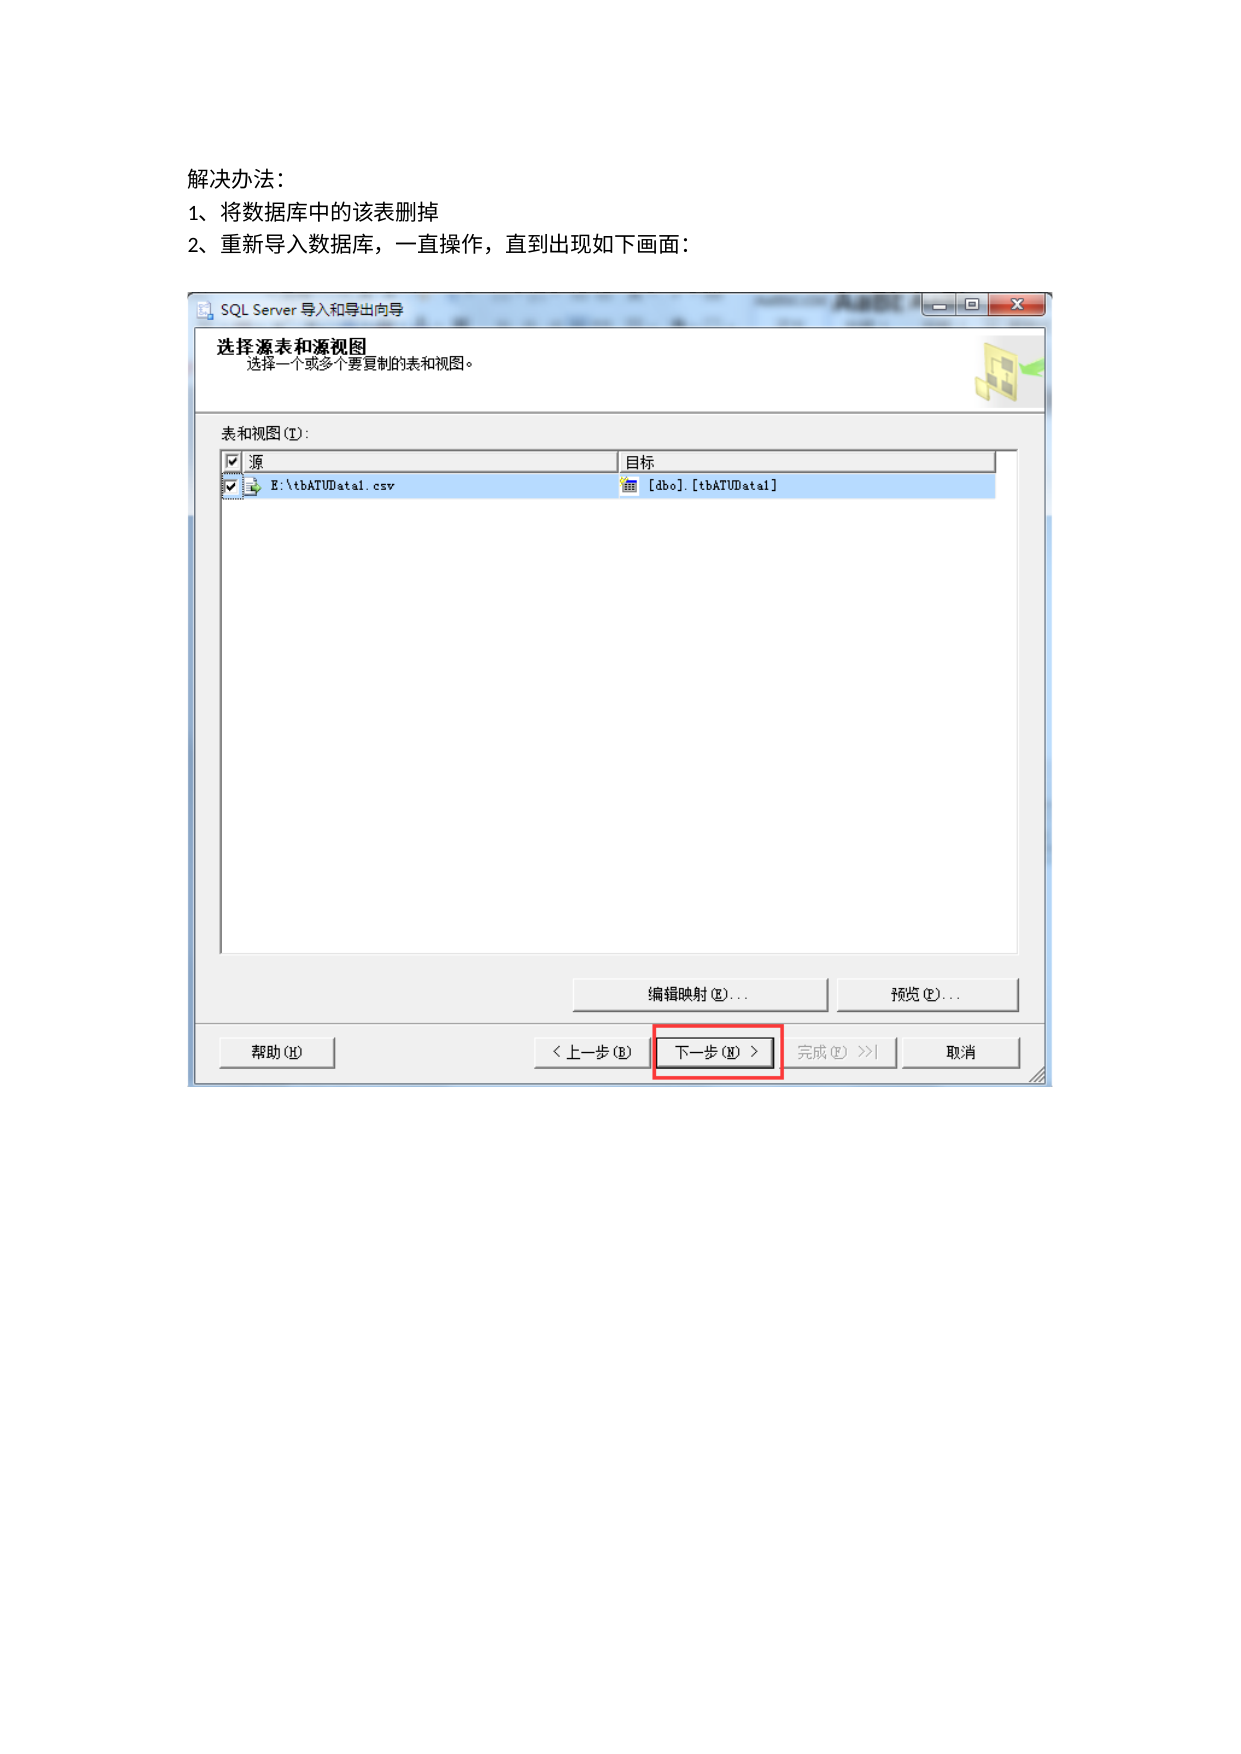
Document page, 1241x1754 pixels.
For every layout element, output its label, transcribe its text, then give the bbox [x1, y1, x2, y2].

picture [187, 292, 1053, 1087]
list 将数据库中的该表删掉 [187, 194, 1053, 227]
list 重新导入数据库，一直操作，直到出现如下画面： [187, 227, 1053, 259]
text 解决办法： [187, 162, 1053, 194]
